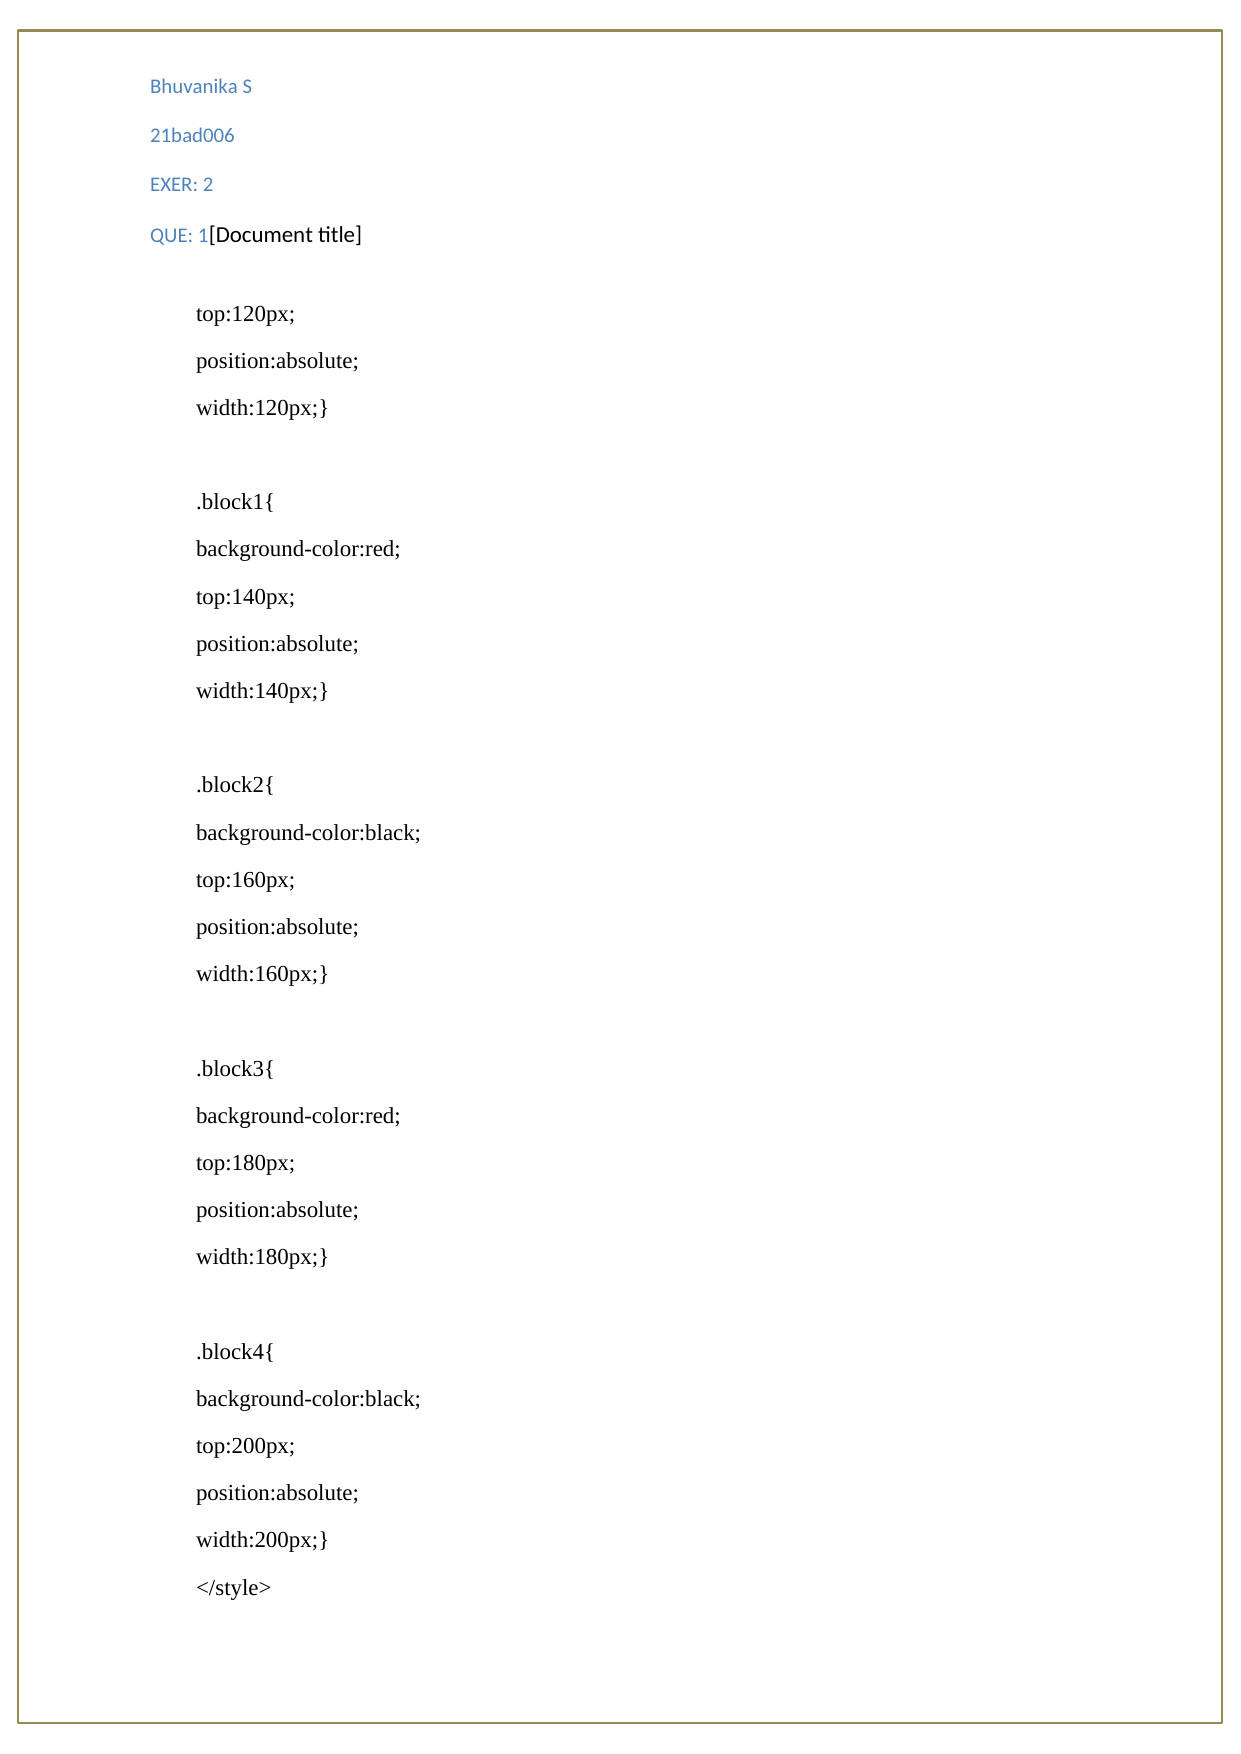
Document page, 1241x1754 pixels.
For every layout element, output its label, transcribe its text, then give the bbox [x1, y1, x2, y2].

text top:200px; [150, 1432, 1090, 1458]
text background-color:black; [150, 819, 1090, 845]
text width:120px;} [150, 394, 1090, 420]
text top:160px; [150, 866, 1090, 892]
text .block4{ [150, 1338, 1090, 1364]
text background-color:red; [150, 1102, 1090, 1128]
text background-color:red; [150, 536, 1090, 562]
text .block3{ [150, 1054, 1090, 1081]
text position:absolute; [150, 1196, 1090, 1222]
text position:absolute; [150, 1479, 1090, 1506]
text width:160px;} [150, 960, 1090, 987]
text .block1{ [150, 488, 1090, 515]
text position:absolute; [150, 630, 1090, 656]
text width:140px;} [150, 677, 1090, 703]
text </style> [150, 1574, 1090, 1600]
text top:180px; [150, 1149, 1090, 1175]
text top:140px; [150, 583, 1090, 609]
text background-color:black; [150, 1385, 1090, 1411]
text top:120px; [150, 299, 1090, 326]
text position:absolute; [150, 347, 1090, 373]
text width:180px;} [150, 1243, 1090, 1270]
text .block2{ [150, 771, 1090, 798]
text width:200px;} [150, 1526, 1090, 1553]
text position:absolute; [150, 913, 1090, 939]
